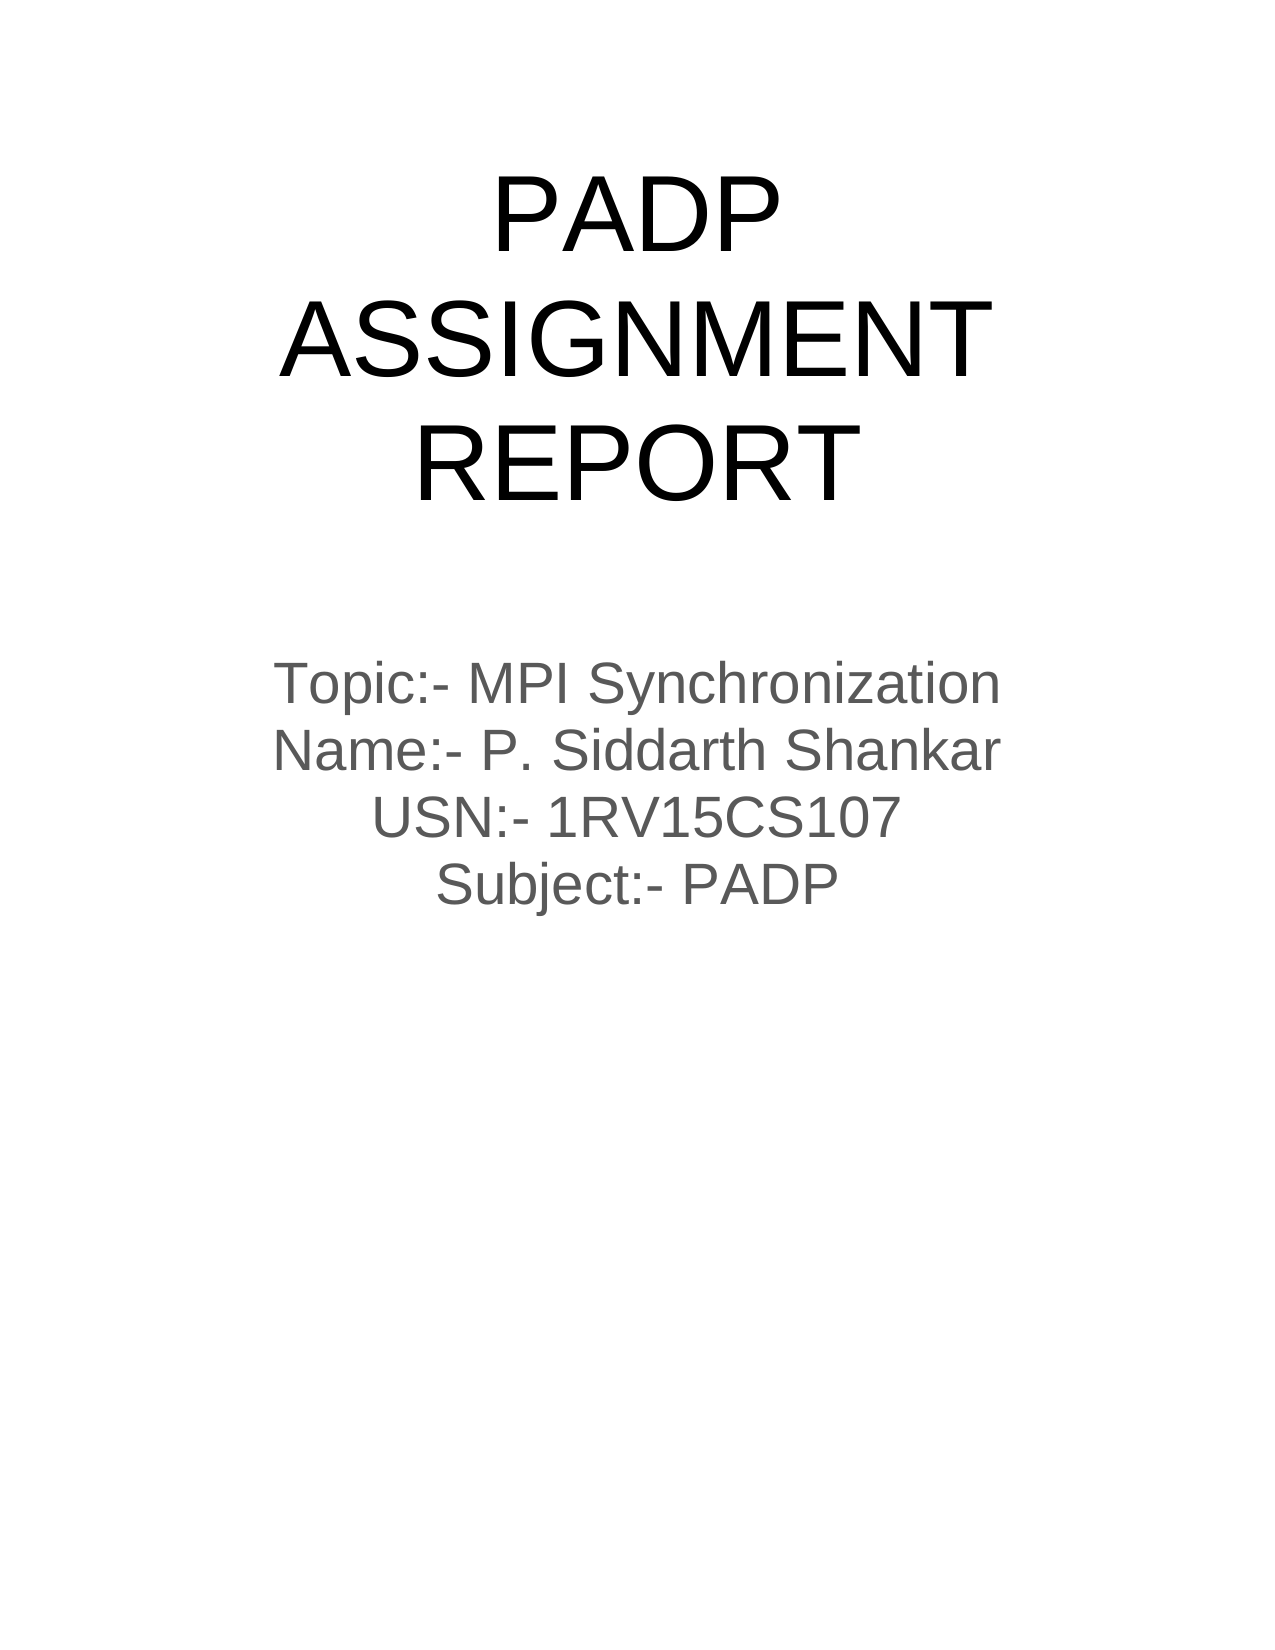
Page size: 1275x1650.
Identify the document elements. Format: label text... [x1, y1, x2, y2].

text USN:- 1RV15CS107 [150, 782, 1125, 849]
text Subject:- PADP [150, 849, 1125, 917]
text PADP ASSIGNMENT REPORT [150, 150, 1125, 524]
text Topic:- MPI Synchronization [150, 648, 1125, 715]
text Name:- P. Siddarth Shankar [150, 715, 1125, 782]
